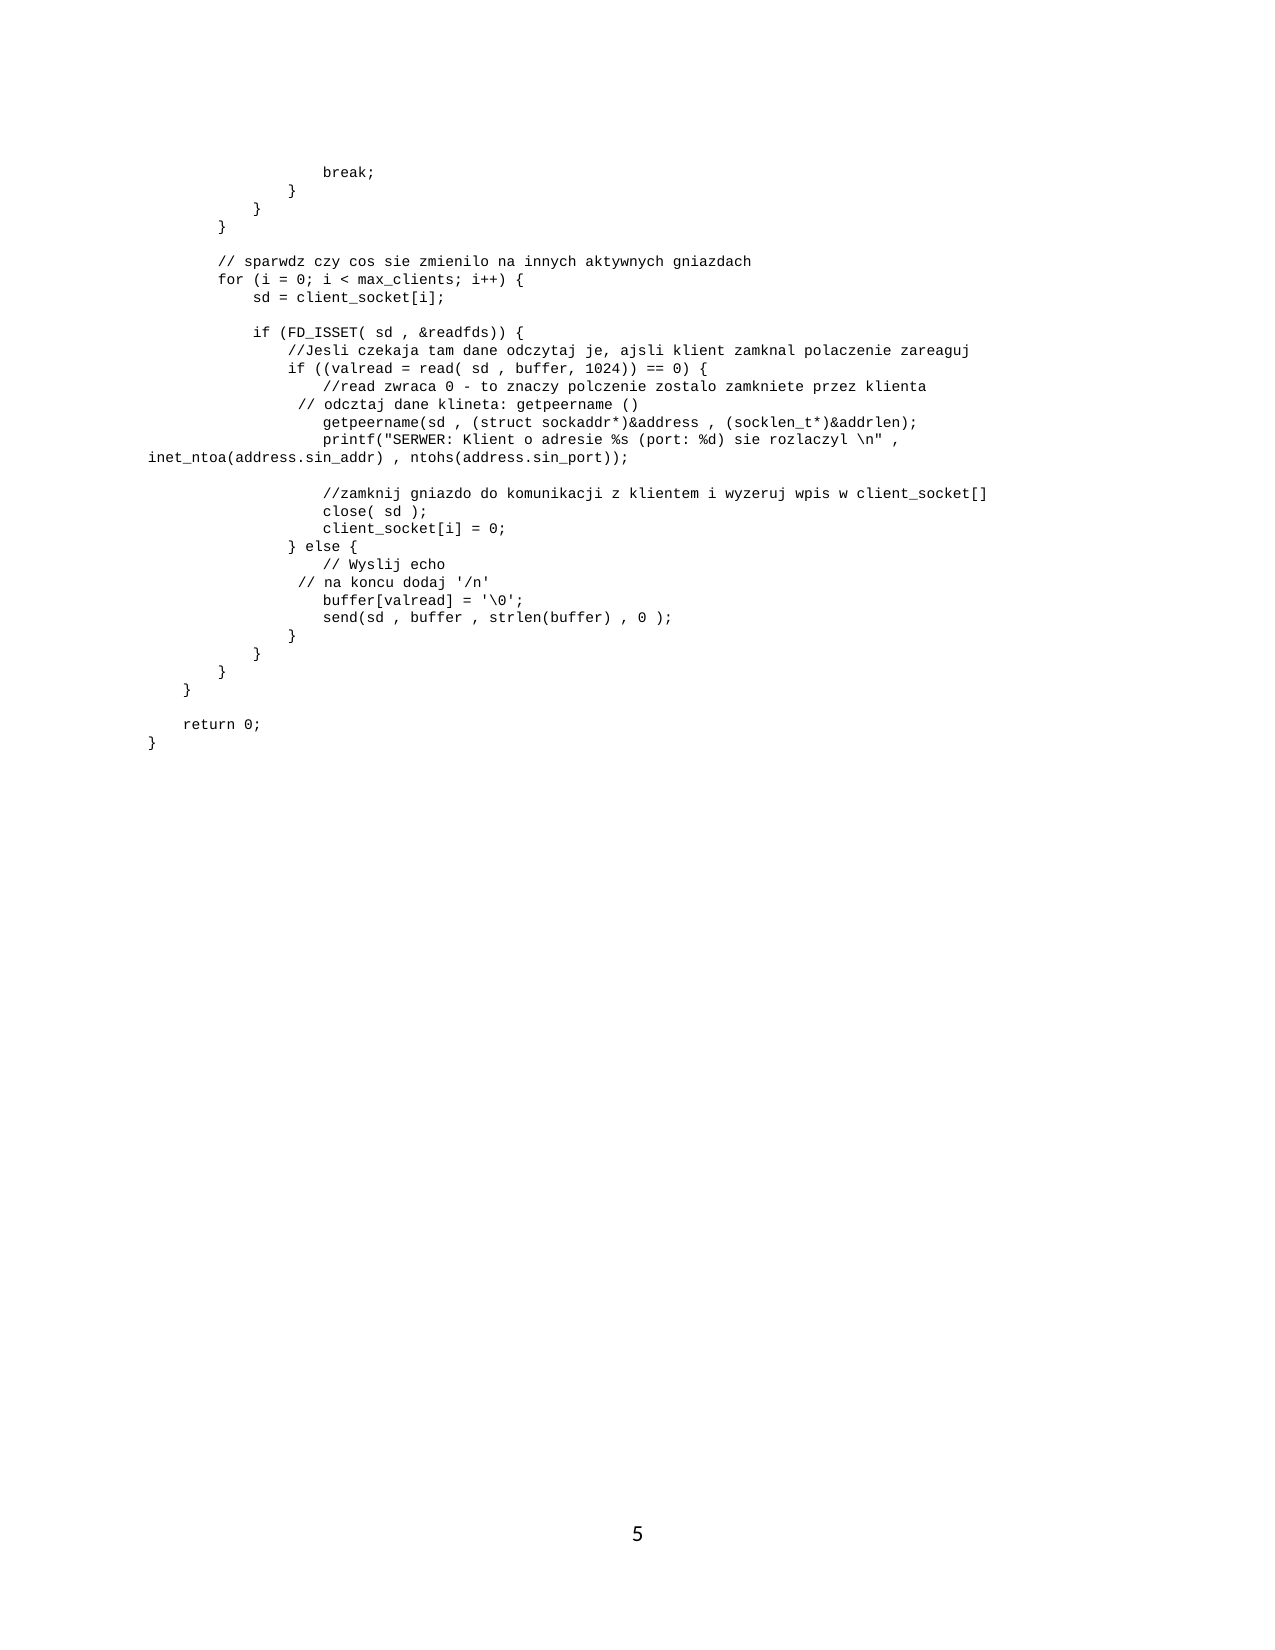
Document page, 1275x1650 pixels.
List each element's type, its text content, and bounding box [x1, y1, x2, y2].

text buffer[valread] = '\0'; [148, 593, 1127, 609]
text //read zwraca 0 - to znaczy polczenie zostalo zamkniete przez klienta [148, 379, 1127, 396]
text // na koncu dodaj '/n' [148, 575, 1127, 592]
text } [148, 183, 1127, 200]
text } [148, 646, 1127, 663]
text sd = client_socket[i]; [148, 290, 1127, 307]
text } [148, 664, 1127, 681]
text } else { [148, 539, 1127, 556]
text // sparwdz czy cos sie zmienilo na innych aktywnych gniazdach [148, 254, 1127, 271]
text close( sd ); [148, 504, 1127, 520]
text } [148, 201, 1127, 218]
text // Wyslij echo [148, 557, 1127, 574]
text } [148, 219, 1127, 235]
text for (i = 0; i < max_clients; i++) { [148, 272, 1127, 289]
text printf("SERWER: Klient o adresie %s (port: %d) sie rozlaczyl \n" , inet_ntoa(address.sin_addr) , ntohs(address.sin_port)); [148, 433, 1127, 467]
text getpeername(sd , (struct sockaddr*)&address , (socklen_t*)&addrlen); [148, 415, 1127, 431]
text } [148, 735, 1127, 752]
text client_socket[i] = 0; [148, 522, 1127, 538]
text send(sd , buffer , strlen(buffer) , 0 ); [148, 611, 1127, 627]
text if ((valread = read( sd , buffer, 1024)) == 0) { [148, 361, 1127, 378]
text break; [148, 165, 1127, 182]
text // odcztaj dane klineta: getpeername () [148, 397, 1127, 413]
text } [148, 628, 1127, 645]
text } [148, 682, 1127, 698]
text //zamknij gniazdo do komunikacji z klientem i wyzeruj wpis w client_socket[] [148, 486, 1127, 503]
text return 0; [148, 718, 1127, 734]
text if (FD_ISSET( sd , &readfds)) { [148, 326, 1127, 342]
text //Jesli czekaja tam dane odczytaj je, ajsli klient zamknal polaczenie zareaguj [148, 343, 1127, 360]
